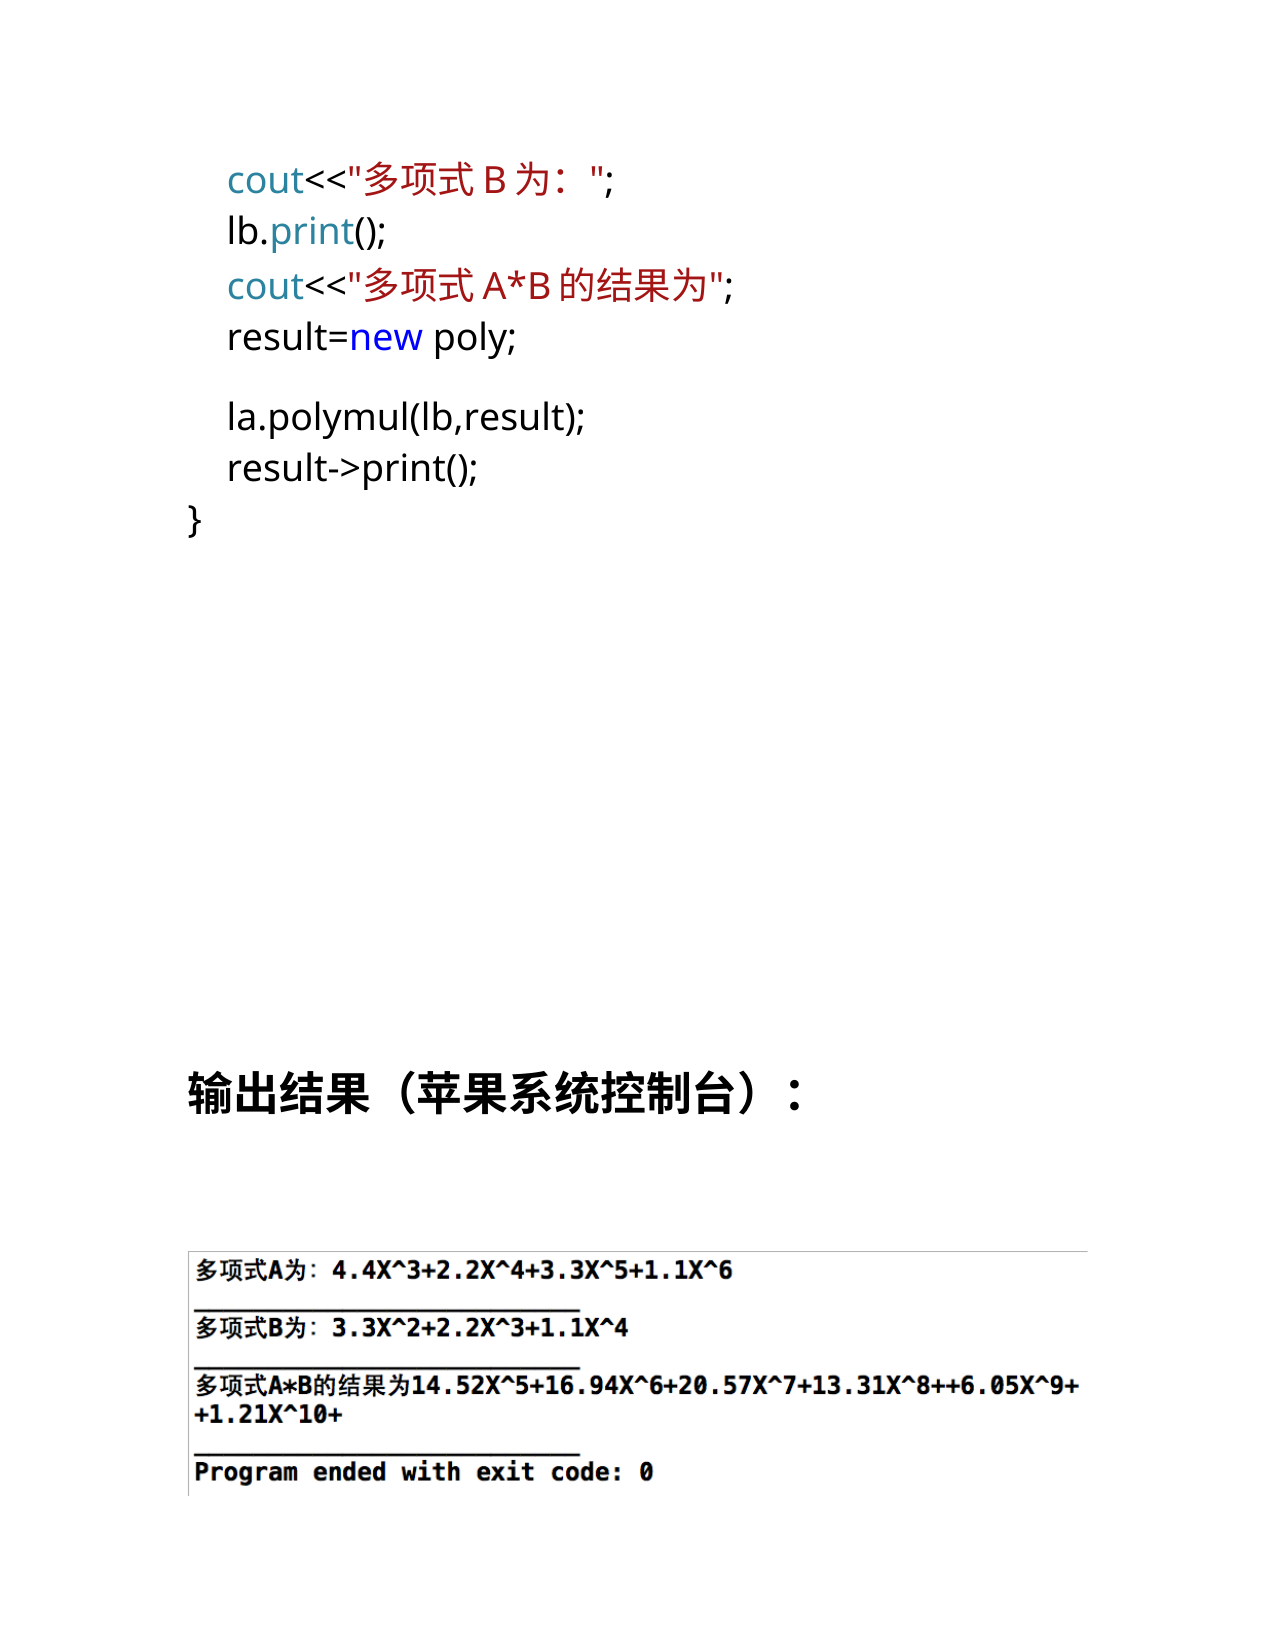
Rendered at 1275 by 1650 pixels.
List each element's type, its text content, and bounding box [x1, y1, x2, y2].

text result->print(); [187, 441, 1087, 492]
picture [187, 1251, 1088, 1496]
text la.polymul(lb,result); [187, 390, 1087, 441]
text cout<<"多项式A*B的结果为"; [187, 256, 1087, 310]
text result=new poly; [187, 310, 1087, 361]
text lb.print(); [187, 204, 1087, 256]
text cout<<"多项式B为："; [187, 150, 1087, 204]
subtitle 输出结果（苹果系统控制台）： [187, 1057, 1087, 1123]
text } [187, 492, 1087, 543]
